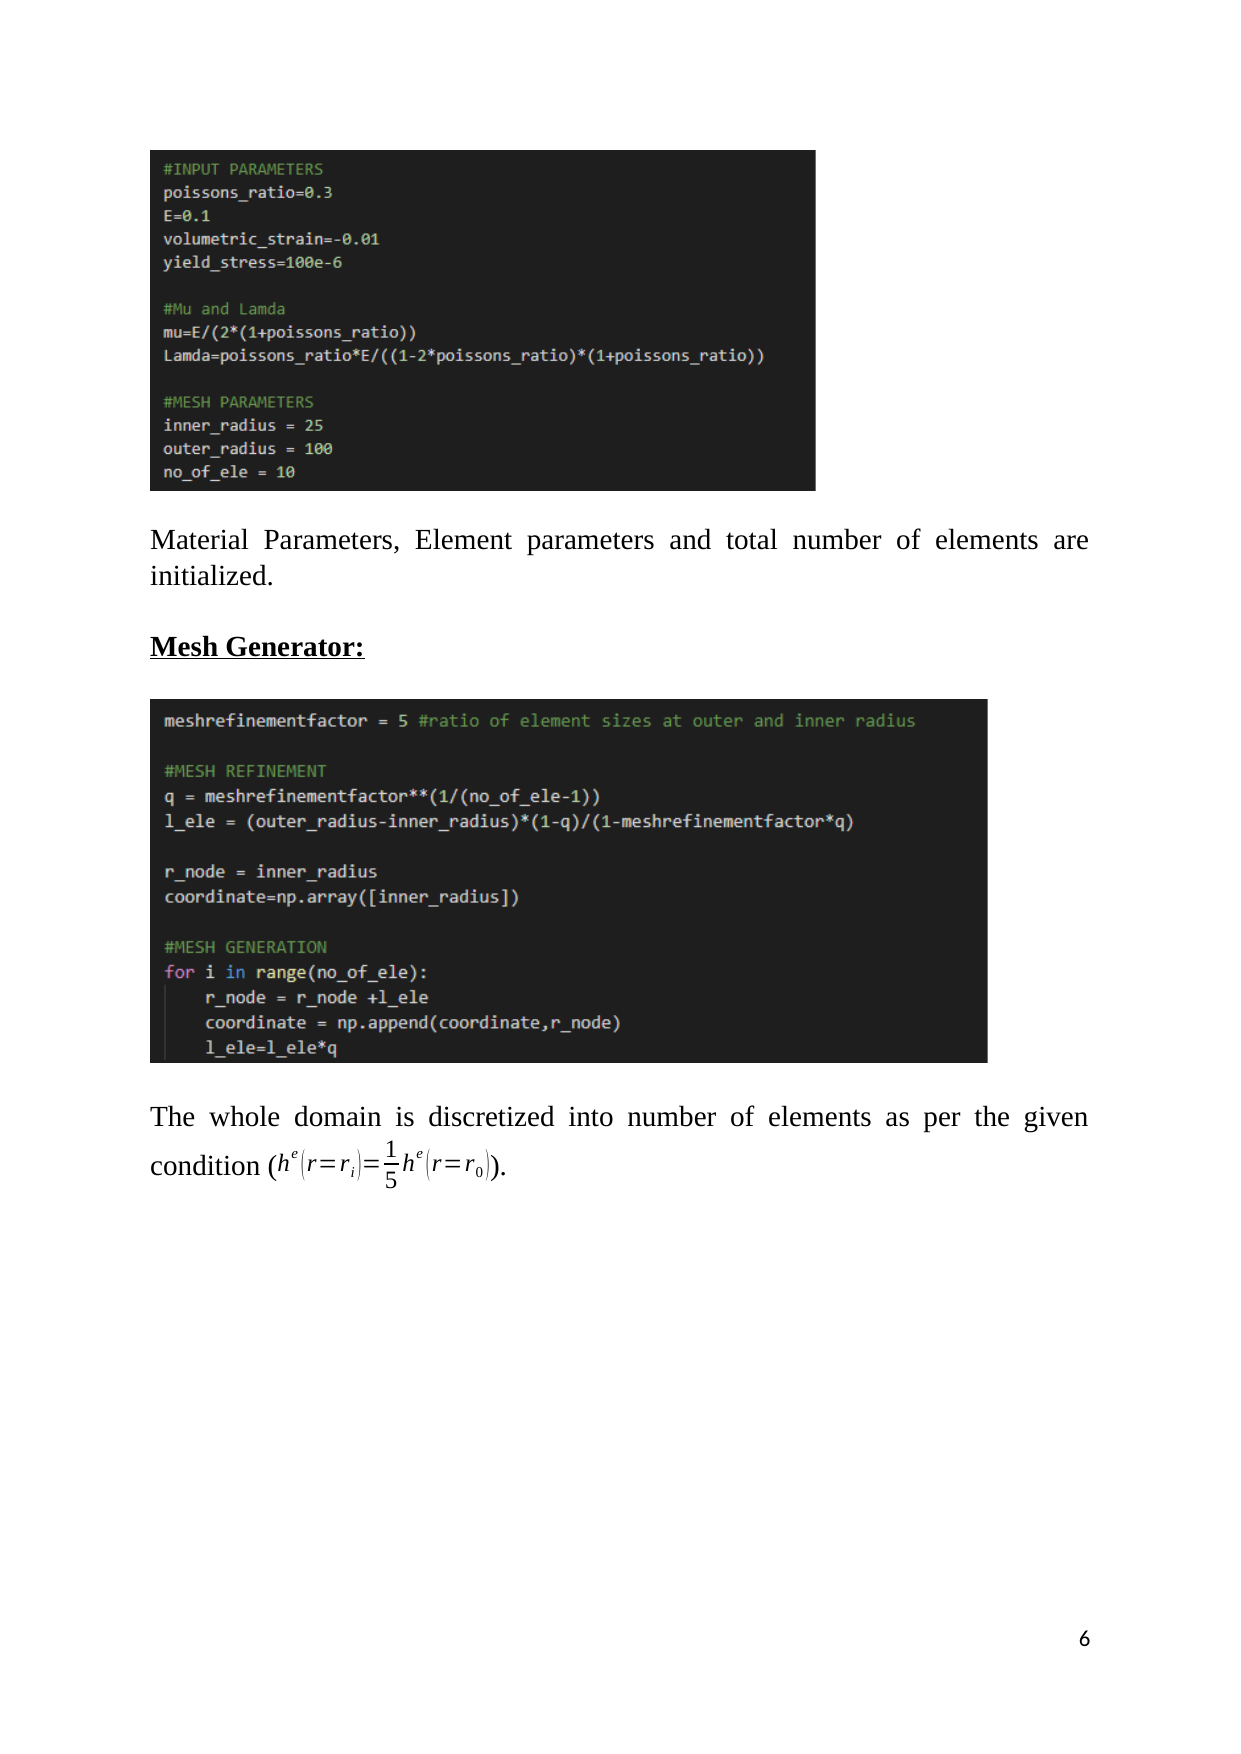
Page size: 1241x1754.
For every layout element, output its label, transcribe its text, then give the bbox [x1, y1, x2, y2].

picture [150, 150, 816, 491]
picture [150, 699, 988, 1063]
text Mesh Generator: [150, 629, 1090, 662]
text Material Parameters, Element parameters and total number of elements are initialized. [150, 522, 1090, 591]
text The whole domain is discretized into number of elements as per the given condition (). [150, 1099, 1090, 1194]
